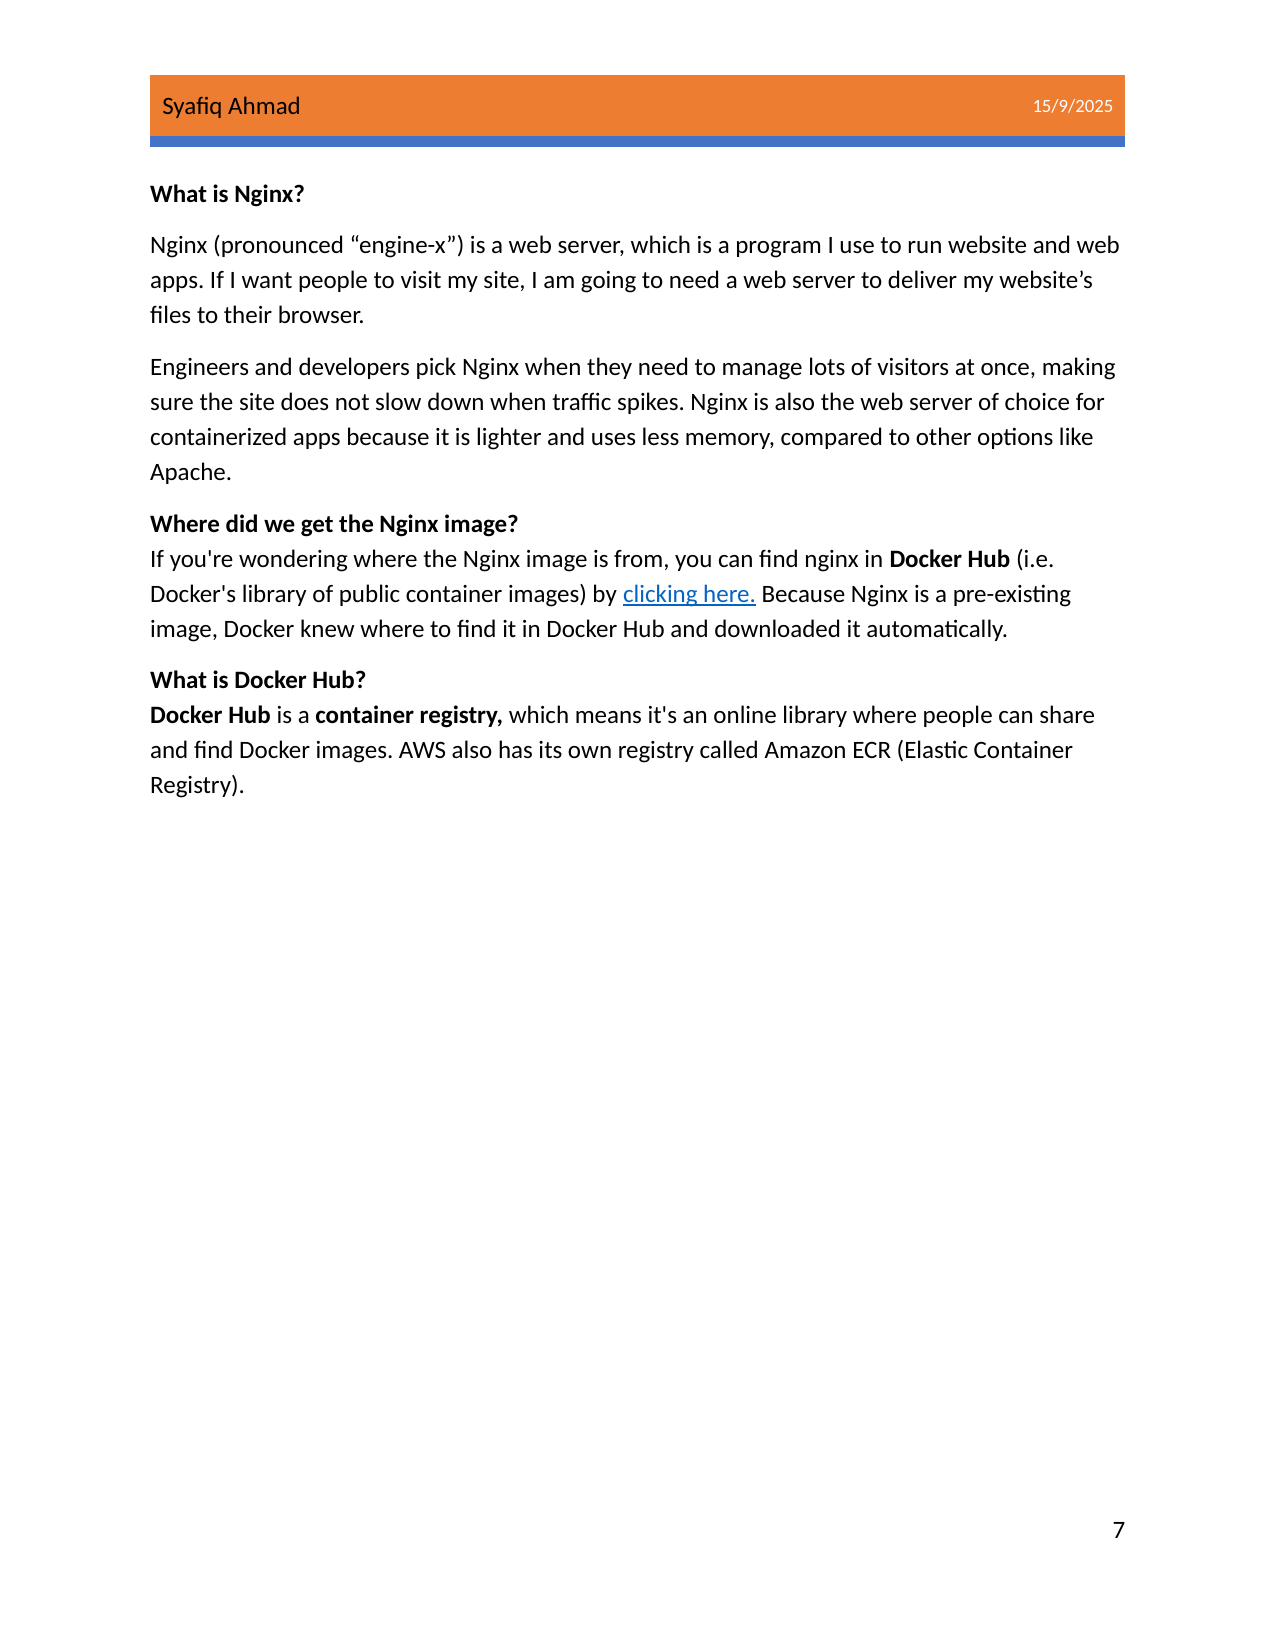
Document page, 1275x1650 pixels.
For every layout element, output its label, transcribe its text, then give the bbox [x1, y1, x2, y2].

text Where did we get the Nginx image? If you're wondering where the Nginx image is from, you can find nginx in Docker Hub (i.e. Docker's library of public container images) by clicking here. Because Nginx is a pre-existing image, Docker knew where to find it in Docker Hub and downloaded it automatically. [150, 508, 1125, 643]
text Nginx (pronounced “engine-x”) is a web server, which is a program I use to run website and web apps. If I want people to visit my site, I am going to need a web server to deliver my website’s files to their browser. [150, 230, 1125, 330]
text What is Docker Hub? Docker Hub is a container registry, which means it's an online library where people can share and find Docker images. AWS also has its own registry called Amazon ECR (Elastic Container Registry). [150, 665, 1125, 800]
text What is Nginx? [150, 178, 1125, 208]
text Engineers and developers pick Nginx when they need to manage lots of visitors at once, making sure the site does not slow down when traffic spikes. Nginx is also the web server of choice for containerized apps because it is lighter and uses less memory, compared to other options like Apache. [150, 351, 1125, 487]
